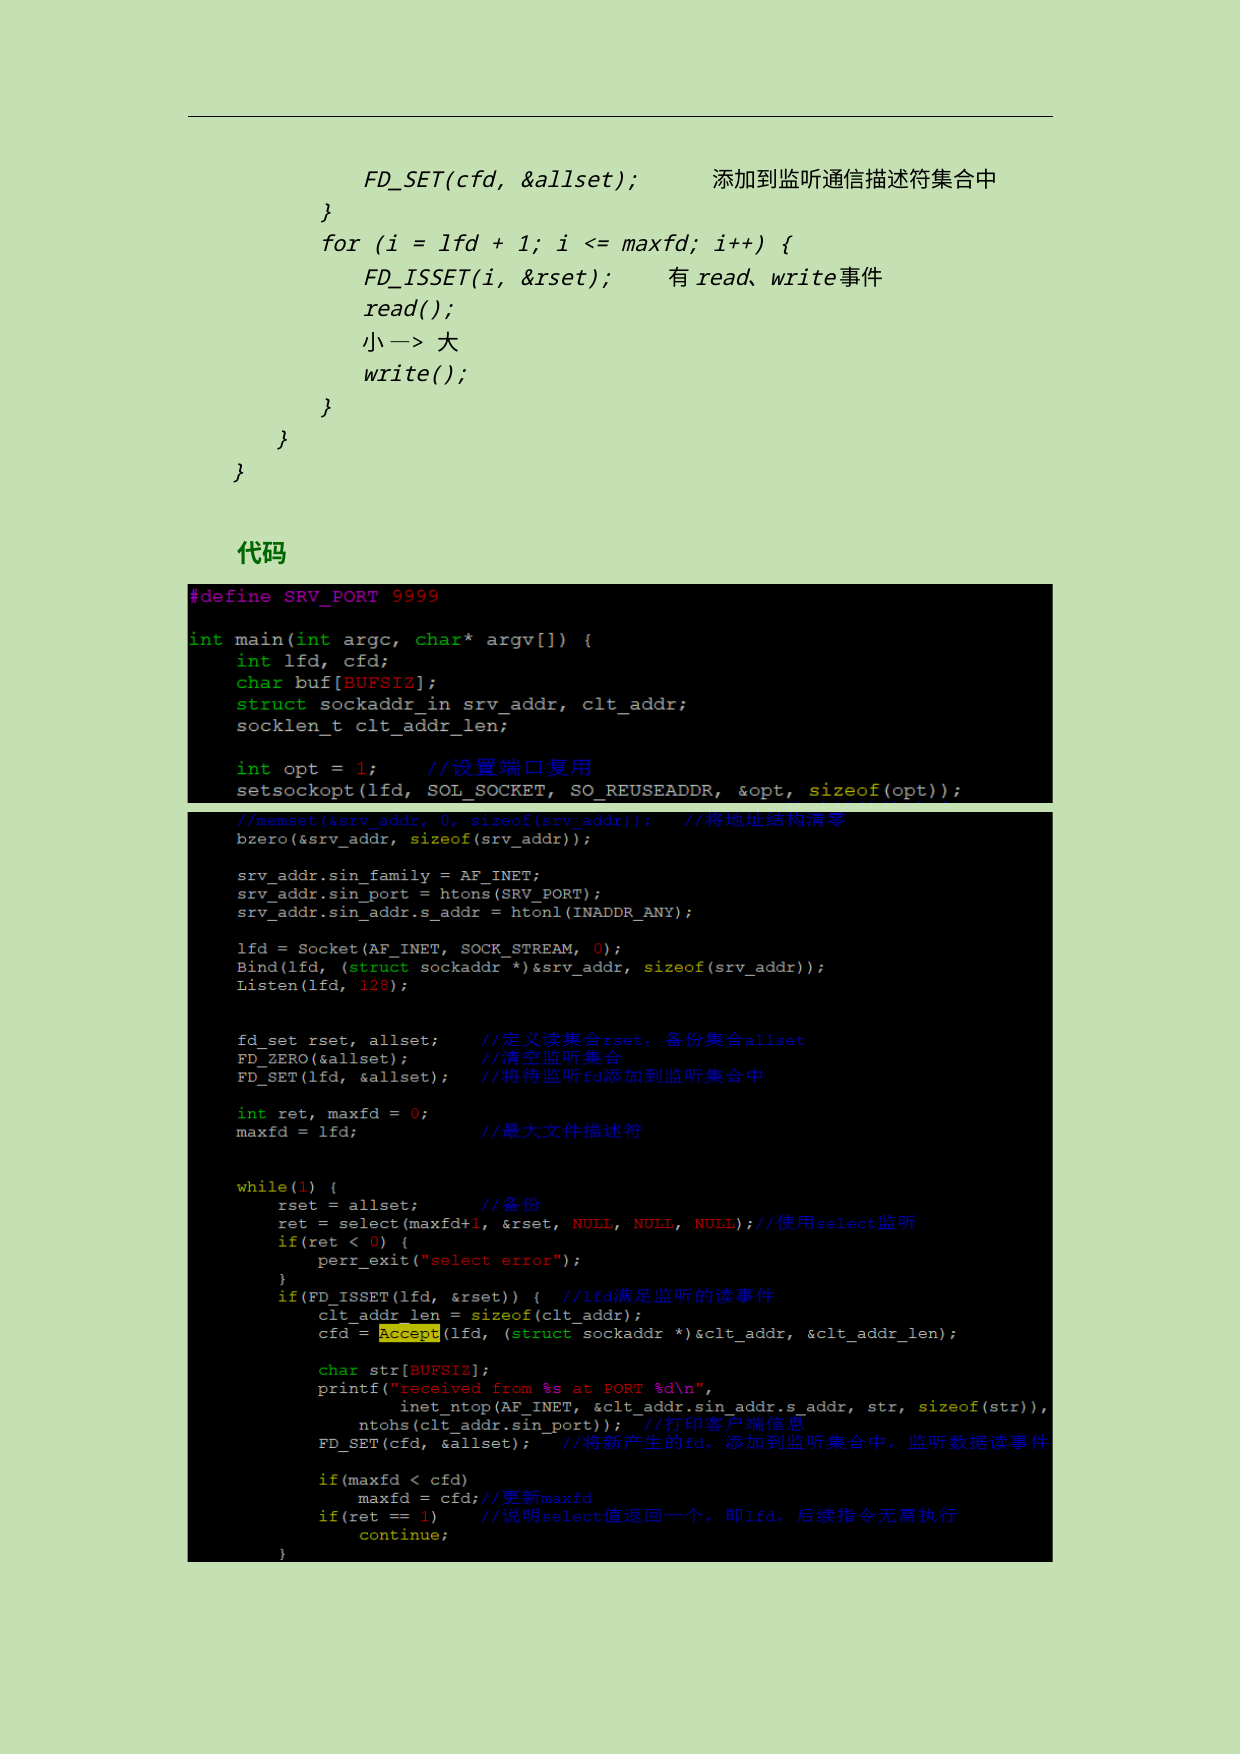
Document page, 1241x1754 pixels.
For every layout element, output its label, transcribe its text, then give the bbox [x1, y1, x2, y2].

text for (i = lfd + 1; i <= maxfd; i++) { [187, 227, 1053, 259]
text } [187, 454, 1053, 487]
text 小 —> 大 [187, 324, 1053, 357]
subtitle 代码 [187, 519, 1053, 584]
text } [187, 422, 1053, 454]
text read(); [187, 292, 1053, 324]
text FD_ISSET(i, &rset); 有read、write事件 [187, 259, 1053, 292]
text write(); [187, 357, 1053, 389]
text } [187, 194, 1053, 227]
text FD_SET(cfd, &allset); 添加到监听通信描述符集合中 [187, 162, 1053, 194]
text } [187, 389, 1053, 422]
